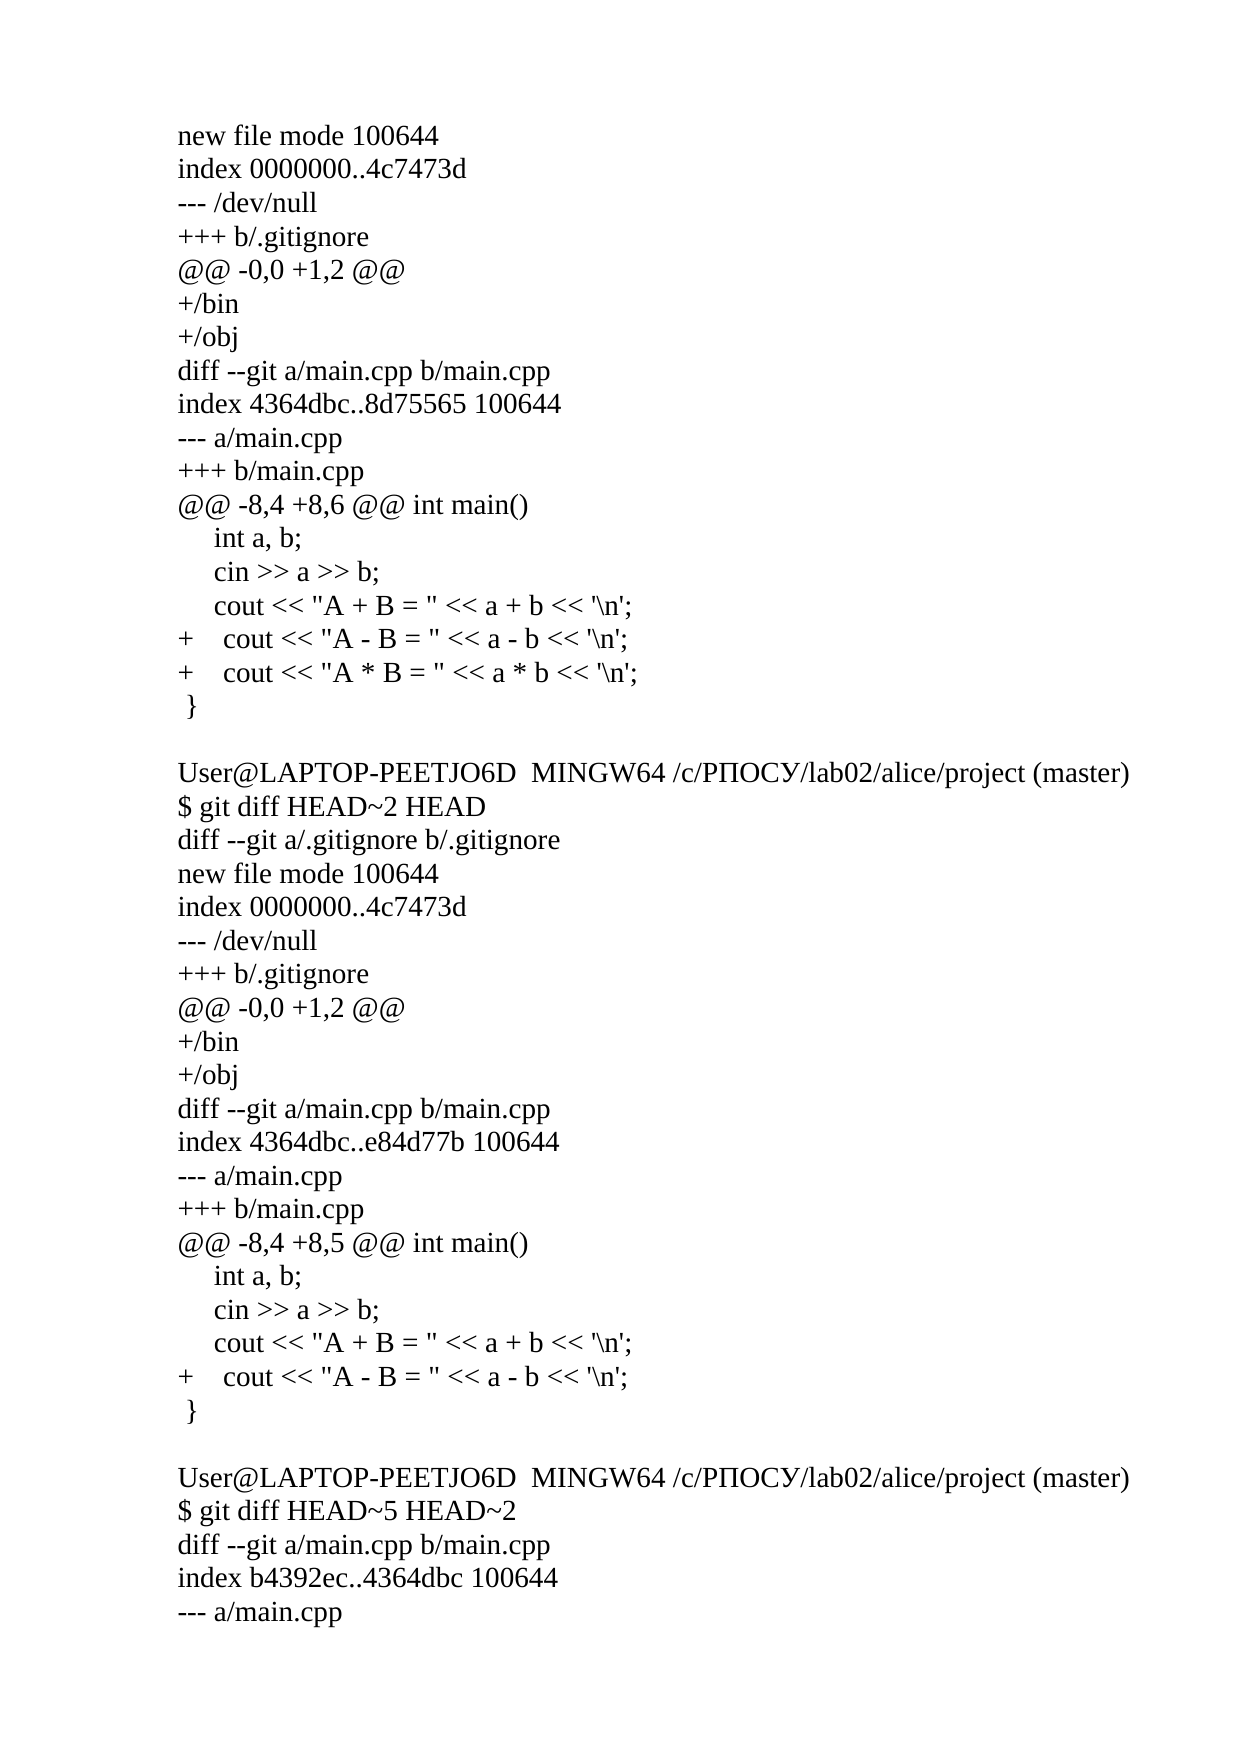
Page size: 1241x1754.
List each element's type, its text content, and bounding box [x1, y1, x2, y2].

text index 0000000..4c7473d [177, 889, 1152, 923]
text @@ -8,4 +8,5 @@ int main() [177, 1225, 1152, 1258]
text + cout << "A * B = " << a * b << '\n'; [177, 655, 1152, 688]
text User@LAPTOP-PEETJO6D MINGW64 /c/РПОСУ/lab02/alice/project (master) [177, 1460, 1152, 1493]
text new file mode 100644 [177, 118, 1152, 152]
text +++ b/.gitignore [177, 219, 1152, 252]
text $ git diff HEAD~5 HEAD~2 [177, 1493, 1152, 1527]
text + cout << "A - B = " << a - b << '\n'; [177, 1359, 1152, 1393]
text diff --git a/main.cpp b/main.cpp [177, 1091, 1152, 1124]
text cout << "A + B = " << a + b << '\n'; [177, 1326, 1152, 1359]
text --- a/main.cpp [177, 420, 1152, 453]
text --- /dev/null [177, 185, 1152, 219]
text diff --git a/main.cpp b/main.cpp [177, 1527, 1152, 1560]
text +++ b/main.cpp [177, 453, 1152, 487]
text cin >> a >> b; [177, 554, 1152, 588]
text } [177, 688, 1152, 722]
text @@ -0,0 +1,2 @@ [177, 990, 1152, 1024]
text --- a/main.cpp [177, 1158, 1152, 1191]
text int a, b; [177, 521, 1152, 554]
text +/obj [177, 319, 1152, 353]
text User@LAPTOP-PEETJO6D MINGW64 /c/РПОСУ/lab02/alice/project (master) [177, 755, 1152, 789]
text +/bin [177, 286, 1152, 319]
text cin >> a >> b; [177, 1292, 1152, 1326]
text $ git diff HEAD~2 HEAD [177, 789, 1152, 822]
text --- a/main.cpp [177, 1594, 1152, 1627]
text @@ -0,0 +1,2 @@ [177, 252, 1152, 286]
text --- /dev/null [177, 923, 1152, 957]
text +/obj [177, 1057, 1152, 1091]
text } [177, 1393, 1152, 1426]
text +++ b/.gitignore [177, 957, 1152, 990]
text new file mode 100644 [177, 856, 1152, 889]
text @@ -8,4 +8,6 @@ int main() [177, 487, 1152, 521]
text int a, b; [177, 1258, 1152, 1292]
text index 0000000..4c7473d [177, 152, 1152, 185]
text diff --git a/main.cpp b/main.cpp [177, 353, 1152, 386]
text index 4364dbc..8d75565 100644 [177, 386, 1152, 420]
text + cout << "A - B = " << a - b << '\n'; [177, 621, 1152, 655]
text +++ b/main.cpp [177, 1191, 1152, 1225]
text index b4392ec..4364dbc 100644 [177, 1560, 1152, 1594]
text +/bin [177, 1024, 1152, 1057]
text index 4364dbc..e84d77b 100644 [177, 1124, 1152, 1158]
text cout << "A + B = " << a + b << '\n'; [177, 588, 1152, 621]
text diff --git a/.gitignore b/.gitignore [177, 822, 1152, 856]
